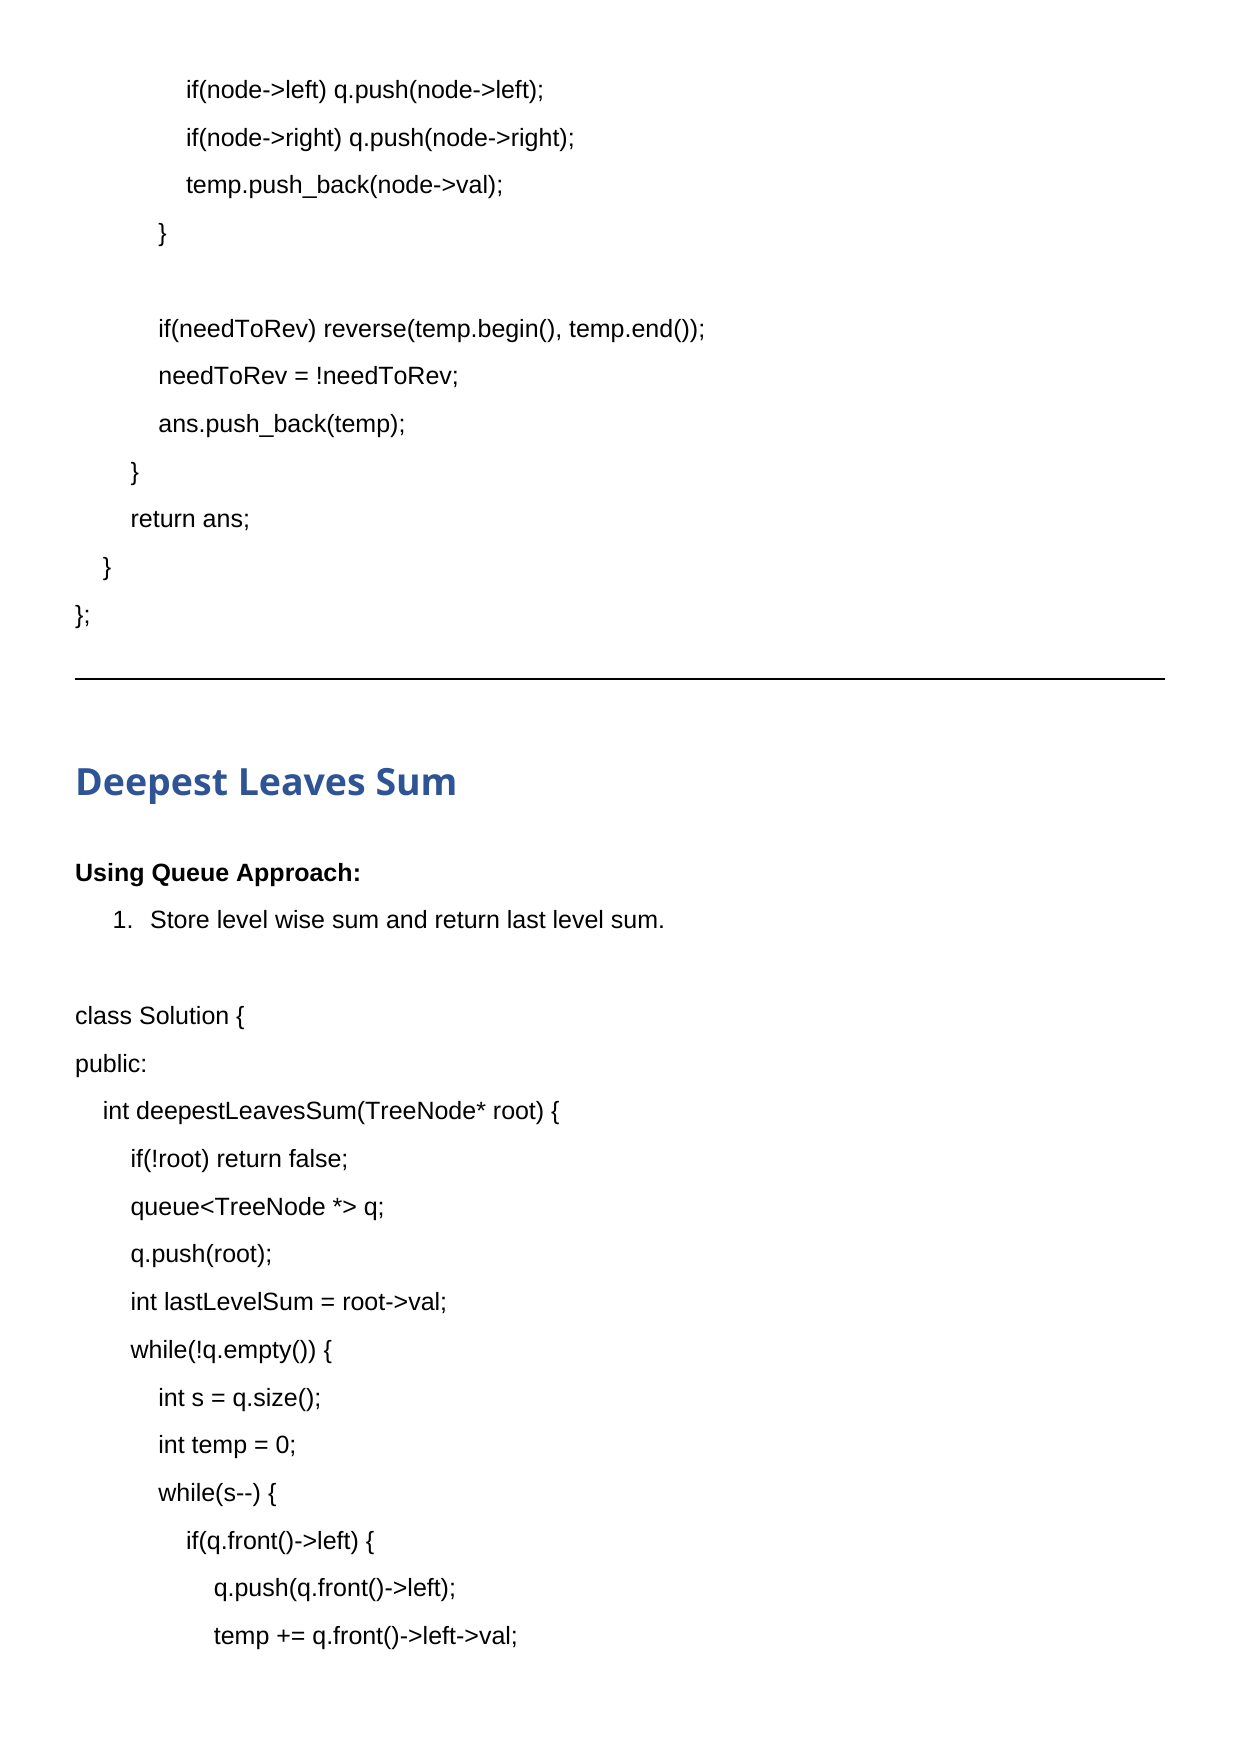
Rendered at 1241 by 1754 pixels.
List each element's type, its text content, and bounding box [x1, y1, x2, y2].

list Store level wise sum and return last level sum. [112, 905, 1165, 934]
text if(q.front()->left) { [75, 1526, 1165, 1554]
text public: [75, 1048, 1165, 1077]
text ans.push_back(temp); [75, 409, 1165, 438]
text needToRev = !needToRev; [75, 361, 1165, 390]
text }; [75, 600, 1165, 628]
text q.push(root); [75, 1239, 1165, 1268]
text return ans; [75, 504, 1165, 533]
text queue<TreeNode *> q; [75, 1192, 1165, 1220]
text q.push(q.front()->left); [75, 1573, 1165, 1602]
text Using Queue Approach: [75, 858, 1165, 886]
text int temp = 0; [75, 1430, 1165, 1459]
text class Solution { [75, 1001, 1165, 1029]
text int lastLevelSum = root->val; [75, 1287, 1165, 1316]
text while(!q.empty()) { [75, 1335, 1165, 1363]
subtitle Deepest Leaves Sum [75, 755, 1165, 806]
text temp.push_back(node->val); [75, 170, 1165, 199]
text int s = q.size(); [75, 1382, 1165, 1411]
text } [75, 218, 1165, 247]
text temp += q.front()->left->val; [75, 1621, 1165, 1650]
text } [75, 457, 1165, 485]
text if(node->right) q.push(node->right); [75, 123, 1165, 151]
text if(node->left) q.push(node->left); [75, 75, 1165, 104]
text } [75, 552, 1165, 581]
text if(!root) return false; [75, 1144, 1165, 1173]
text int deepestLeavesSum(TreeNode* root) { [75, 1096, 1165, 1125]
text while(s--) { [75, 1478, 1165, 1507]
text if(needToRev) reverse(temp.begin(), temp.end()); [75, 313, 1165, 342]
